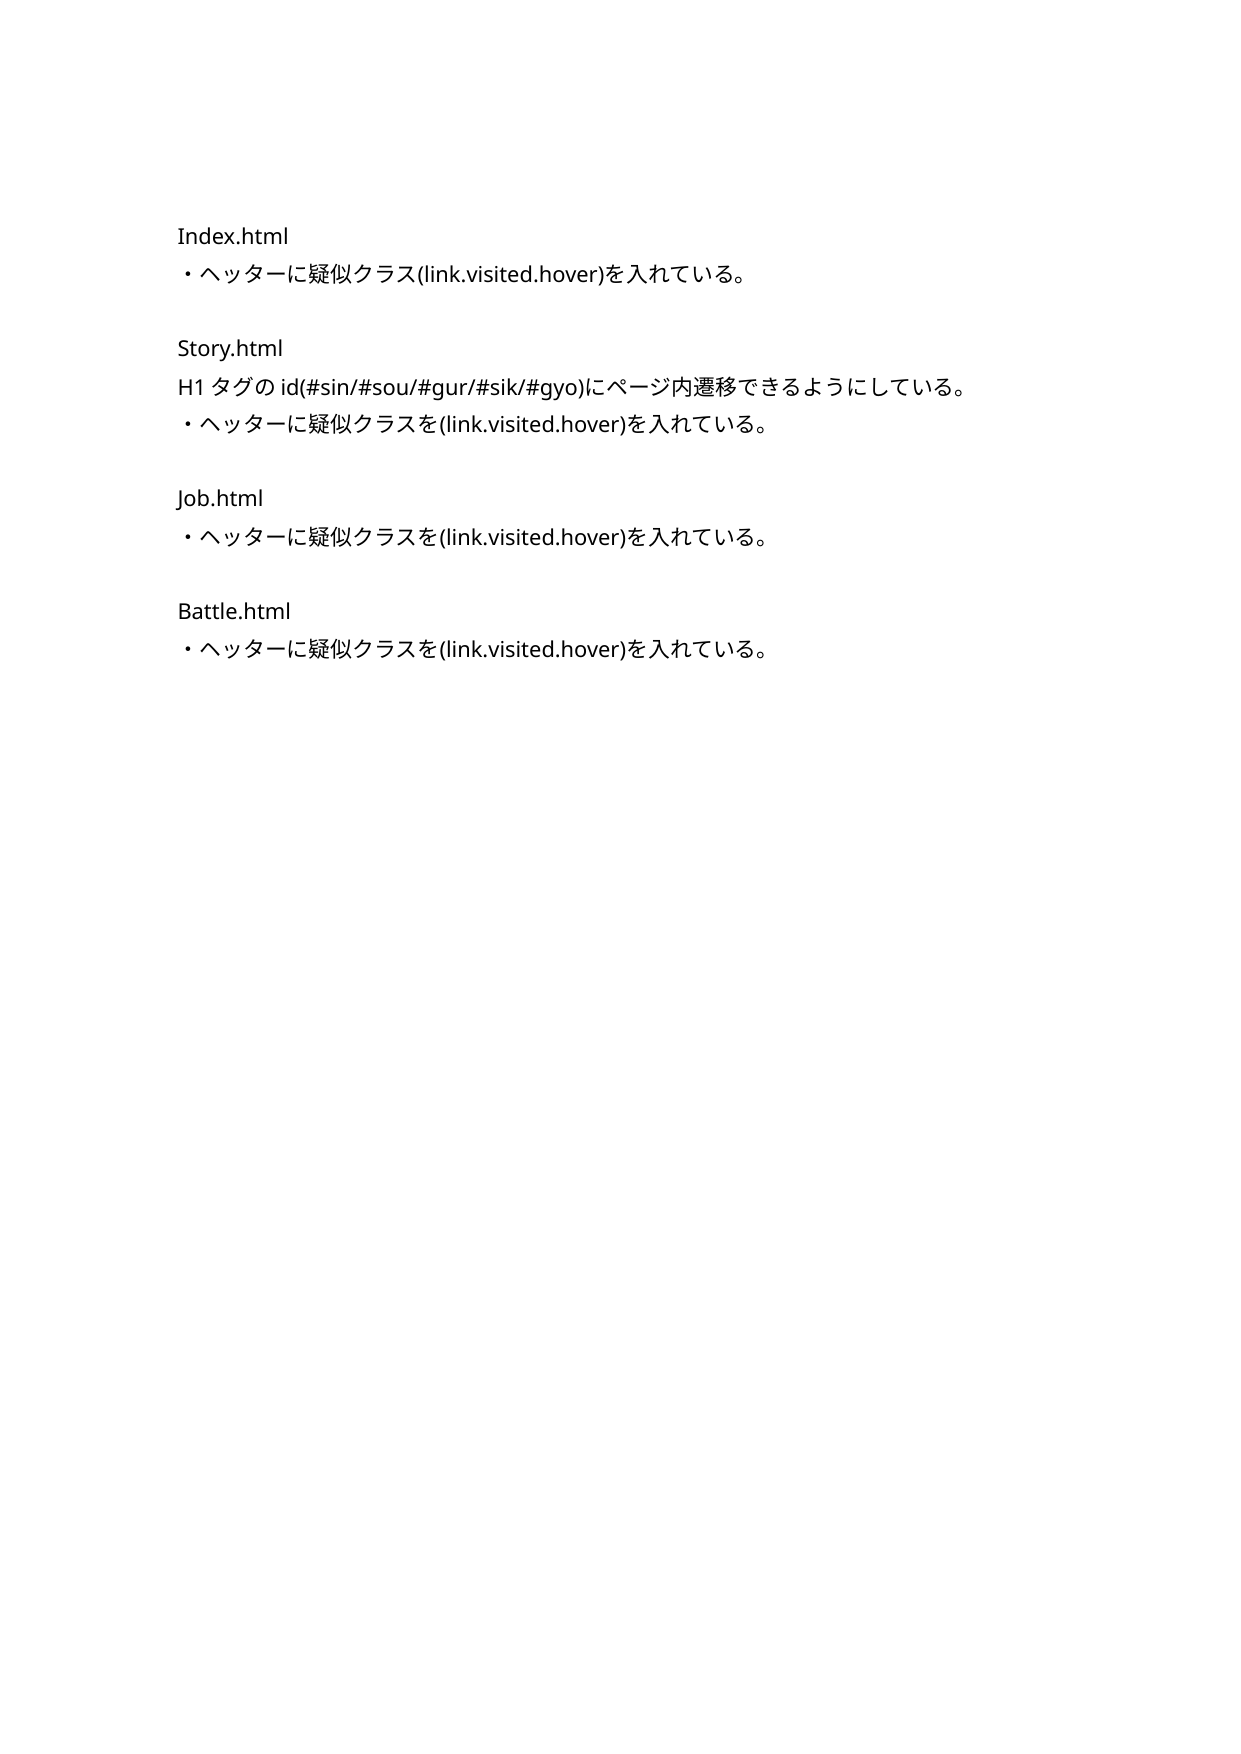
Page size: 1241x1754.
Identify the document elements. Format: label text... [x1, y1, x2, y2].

text ・ヘッターに疑似クラスを(link.visited.hover)を入れている。 [177, 629, 1063, 667]
text Story.html [177, 329, 1063, 367]
text Job.html [177, 479, 1063, 517]
text ・ヘッターに疑似クラスを(link.visited.hover)を入れている。 [177, 517, 1063, 554]
text Index.html [177, 217, 1063, 254]
text H1タグのid(#sin/#sou/#gur/#sik/#gyo)にページ内遷移できるようにしている。 [177, 367, 1063, 404]
text ・ヘッターに疑似クラス(link.visited.hover)を入れている。 [177, 254, 1063, 292]
text ・ヘッターに疑似クラスを(link.visited.hover)を入れている。 [177, 404, 1063, 442]
text Battle.html [177, 592, 1063, 629]
